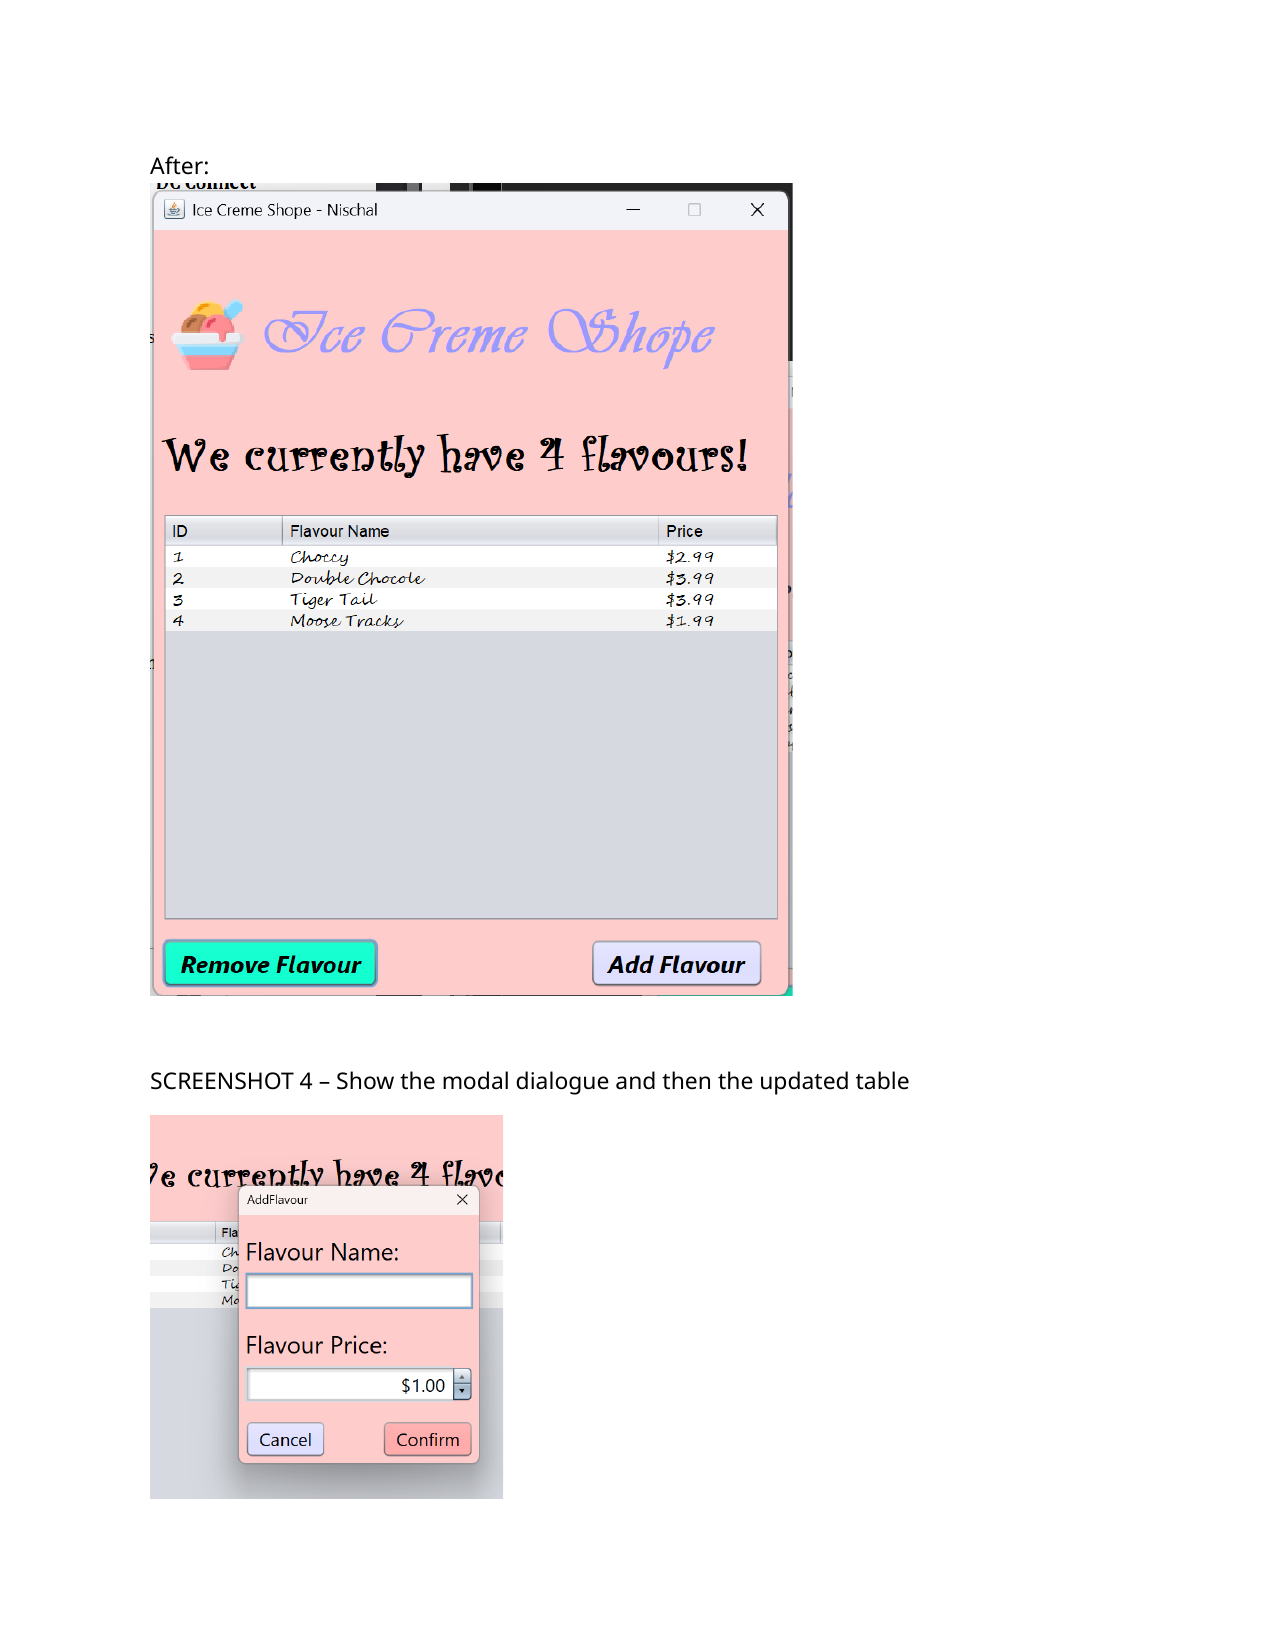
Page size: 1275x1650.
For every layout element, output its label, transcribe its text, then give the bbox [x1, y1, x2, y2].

picture [150, 183, 793, 996]
text SCREENSHOT 4 – Show the modal dialogue and then the updated table [150, 1065, 1125, 1096]
picture [150, 1115, 504, 1499]
